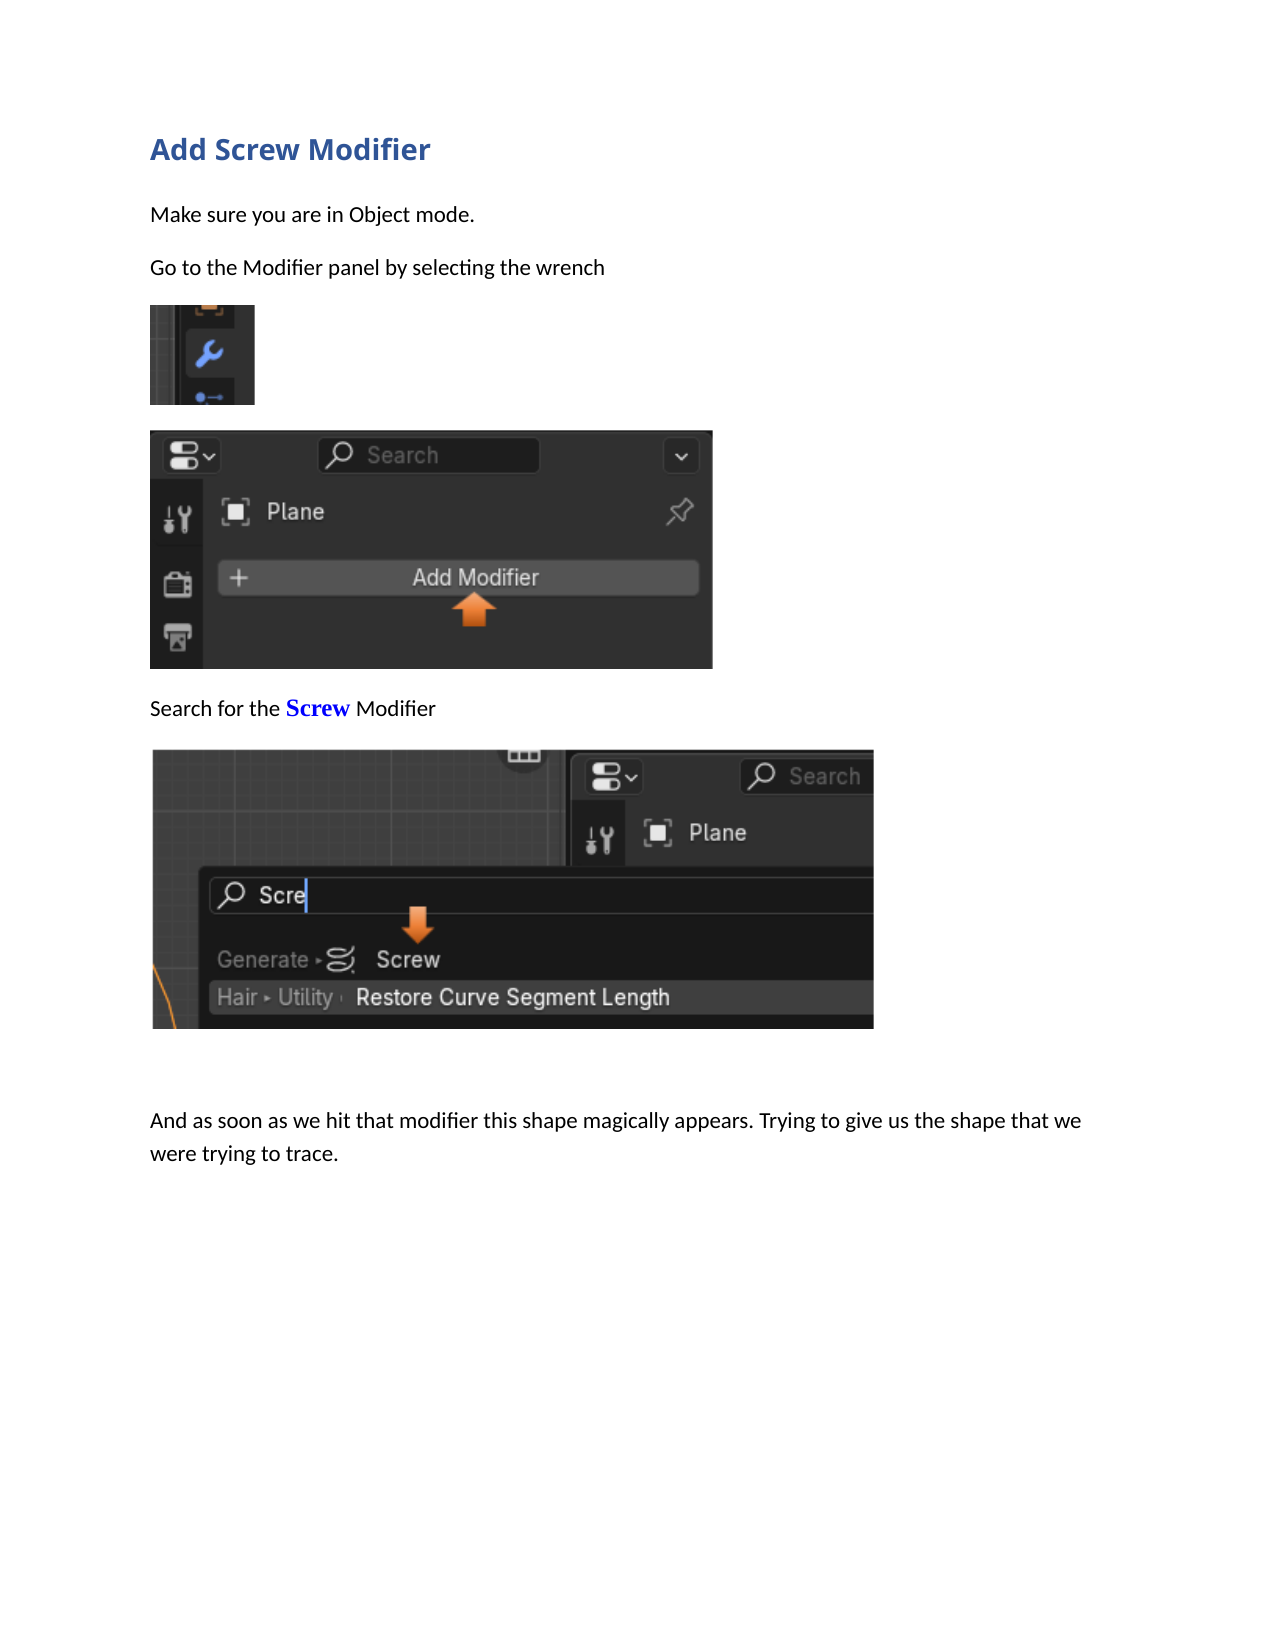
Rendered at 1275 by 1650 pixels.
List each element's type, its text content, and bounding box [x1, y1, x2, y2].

picture [150, 747, 874, 1029]
text Search for the Screw Modifier [150, 693, 1125, 722]
text Make sure you are in Object mode. [150, 200, 1125, 228]
subtitle Add Screw Modifier [150, 129, 1125, 169]
text And as soon as we hit that modifier this shape magically appears. Trying to give us the shape that we were trying to trace. [150, 1107, 1125, 1167]
picture [150, 429, 713, 669]
text Go to the Modifier panel by selecting the wrench [150, 253, 1125, 281]
picture [150, 305, 255, 405]
